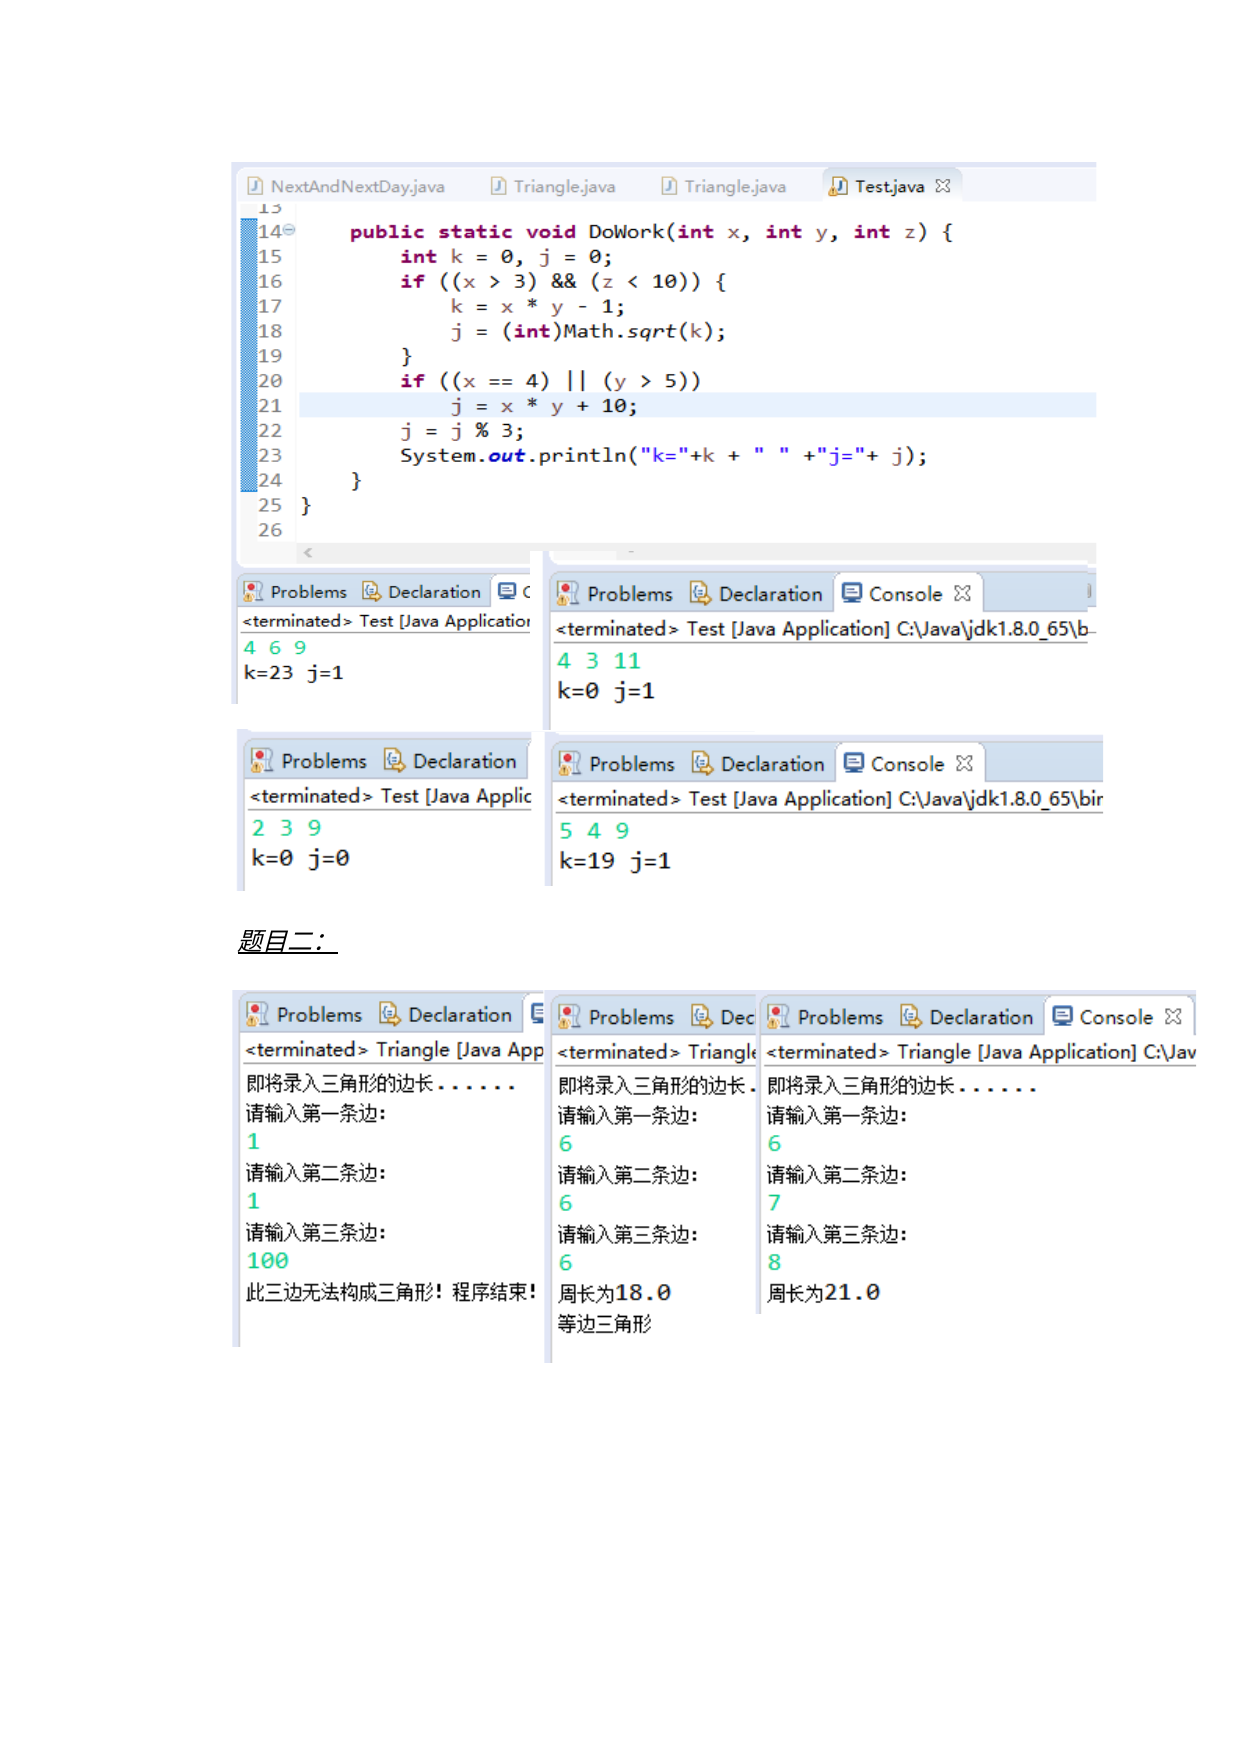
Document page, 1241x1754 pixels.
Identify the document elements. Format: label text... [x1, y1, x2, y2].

picture [231, 990, 1197, 1363]
picture [231, 162, 1104, 891]
text 题目二： [187, 907, 1053, 972]
